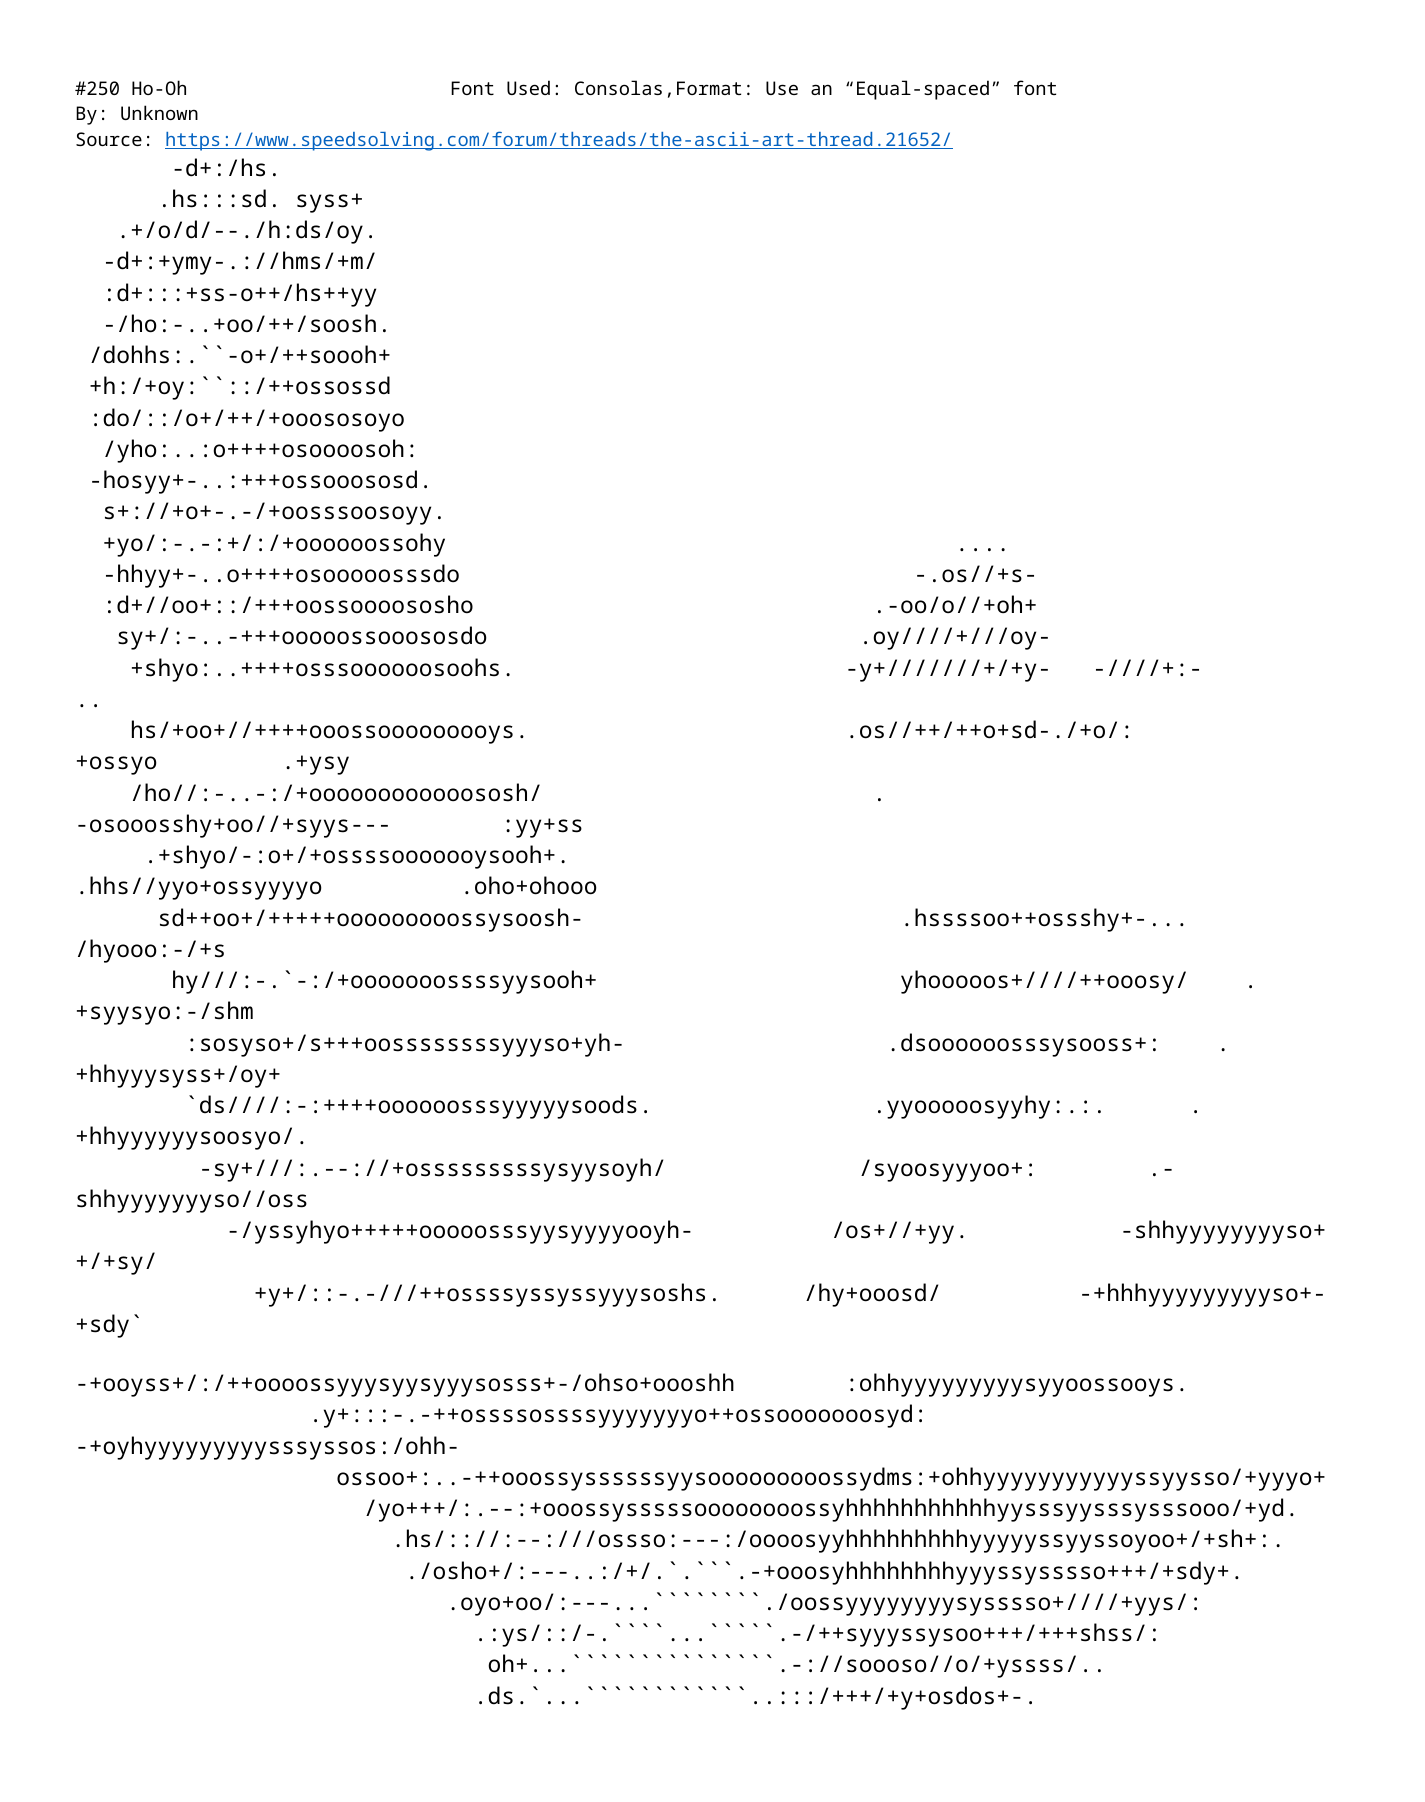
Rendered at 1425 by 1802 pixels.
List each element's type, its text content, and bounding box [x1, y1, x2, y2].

text :d+//oo+::/+++oossoooososho .-oo/o//+oh+ [75, 589, 1350, 620]
text ./osho+/:---..:/+/.`.```.-+ooosyhhhhhhhhyyyssysssso+++/+sdy+. [75, 1554, 1350, 1586]
text .y+:::-.-++ossssossssyyyyyyyo++ossooooooosyd: -+oyhyyyyyyyyysssyssos:/ohh- [75, 1398, 1350, 1461]
text :d+:::+ss-o++/hs++yy [75, 277, 1350, 308]
text .+shyo/-:o+/+ossssooooooysooh+. .hhs//yyo+ossyyyyo .oho+ohooo [75, 839, 1350, 902]
text .:ys/::/-.````...`````.-/++syyyssysoo+++/+++shss/: [75, 1617, 1350, 1648]
text /yho:..:o++++osoooosoh: [75, 433, 1350, 464]
text .oyo+oo/:---...````````./oossyyyyyyyysysssso+////+yys/: [75, 1586, 1350, 1617]
text hs/+oo+//++++ooossooooooooys. .os//++/++o+sd-./+o/:+ossyo .+ysy [75, 714, 1350, 777]
text -+ooyss+/:/++oooossyyysyysyyysosss+-/ohso+oooshh :ohhyyyyyyyyysyyoossooys. [75, 1339, 1350, 1398]
text -hosyy+-..:+++ossooososd. [75, 464, 1350, 495]
text -d+:/hs. [75, 152, 1350, 183]
text .+/o/d/--./h:ds/oy. [75, 214, 1350, 245]
text +y+/::-.-///++ossssyssyssyyysoshs. /hy+ooosd/ -+hhhyyyyyyyyyso+-+sdy` [75, 1277, 1350, 1339]
text -/ho:-..+oo/++/soosh. [75, 308, 1350, 339]
text /dohhs:.``-o+/++soooh+ [75, 339, 1350, 370]
text sd++oo+/+++++ooooooooossysoosh- .hssssoo++ossshy+-... /hyooo:-/+s [75, 902, 1350, 964]
text .hs:::sd. syss+ [75, 183, 1350, 214]
text .ds.`...````````````..:::/+++/+y+osdos+-. [75, 1679, 1350, 1711]
text -hhyy+-..o++++osooooosssdo -.os//+s- [75, 558, 1350, 589]
text /ho//:-..-:/+oooooooooooososh/ . -osooosshy+oo//+syys--- :yy+ss [75, 777, 1350, 839]
text ossoo+:..-++ooossyssssssyysooooooooossydms:+ohhyyyyyyyyyyyssyysso/+yyyo+ [75, 1461, 1350, 1492]
text hy///:-.`-:/+ooooooossssyysooh+ yhooooos+////++ooosy/ .+syysyo:-/shm [75, 964, 1350, 1027]
text oh+...```````````````.-://soooso//o/+yssss/.. [75, 1648, 1350, 1679]
text /yo+++/:.--:+ooossysssssoooooooossyhhhhhhhhhhhyysssyysssysssooo/+yd. [75, 1492, 1350, 1523]
text -sy+///:.--://+osssssssssysyysoyh/ /syoosyyyoo+: .-shhyyyyyyyso//oss [75, 1152, 1350, 1214]
text `ds////:-:++++oooooosssyyyyysoods. .yyooooosyyhy:.:. .+hhyyyyyysoosyo/. [75, 1089, 1350, 1152]
text s+://+o+-.-/+oosssoosoyy. [75, 495, 1350, 527]
text :sosyso+/s+++oossssssssyyyso+yh- .dsoooooosssysooss+: .+hhyyysyss+/oy+ [75, 1027, 1350, 1089]
text -d+:+ymy-.://hms/+m/ [75, 245, 1350, 277]
text :do/::/o+/++/+ooososoyo [75, 402, 1350, 433]
text +h:/+oy:``::/++ossossd [75, 370, 1350, 402]
text +shyo:..++++osssoooooosoohs. -y+///////+/+y- -////+:- .. [75, 652, 1350, 714]
text -/yssyhyo+++++ooooosssyysyyyyooyh- /os+//+yy. -shhyyyyyyyyso++/+sy/ [75, 1214, 1350, 1277]
text sy+/:-..-+++ooooossooososdo .oy////+///oy- [75, 620, 1350, 652]
text +yo/:-.-:+/:/+oooooossohy .... [75, 527, 1350, 558]
text .hs/:://:--:///ossso:---:/oooosyyhhhhhhhhhyyyyyssyyssoyoo+/+sh+:. [75, 1523, 1350, 1554]
